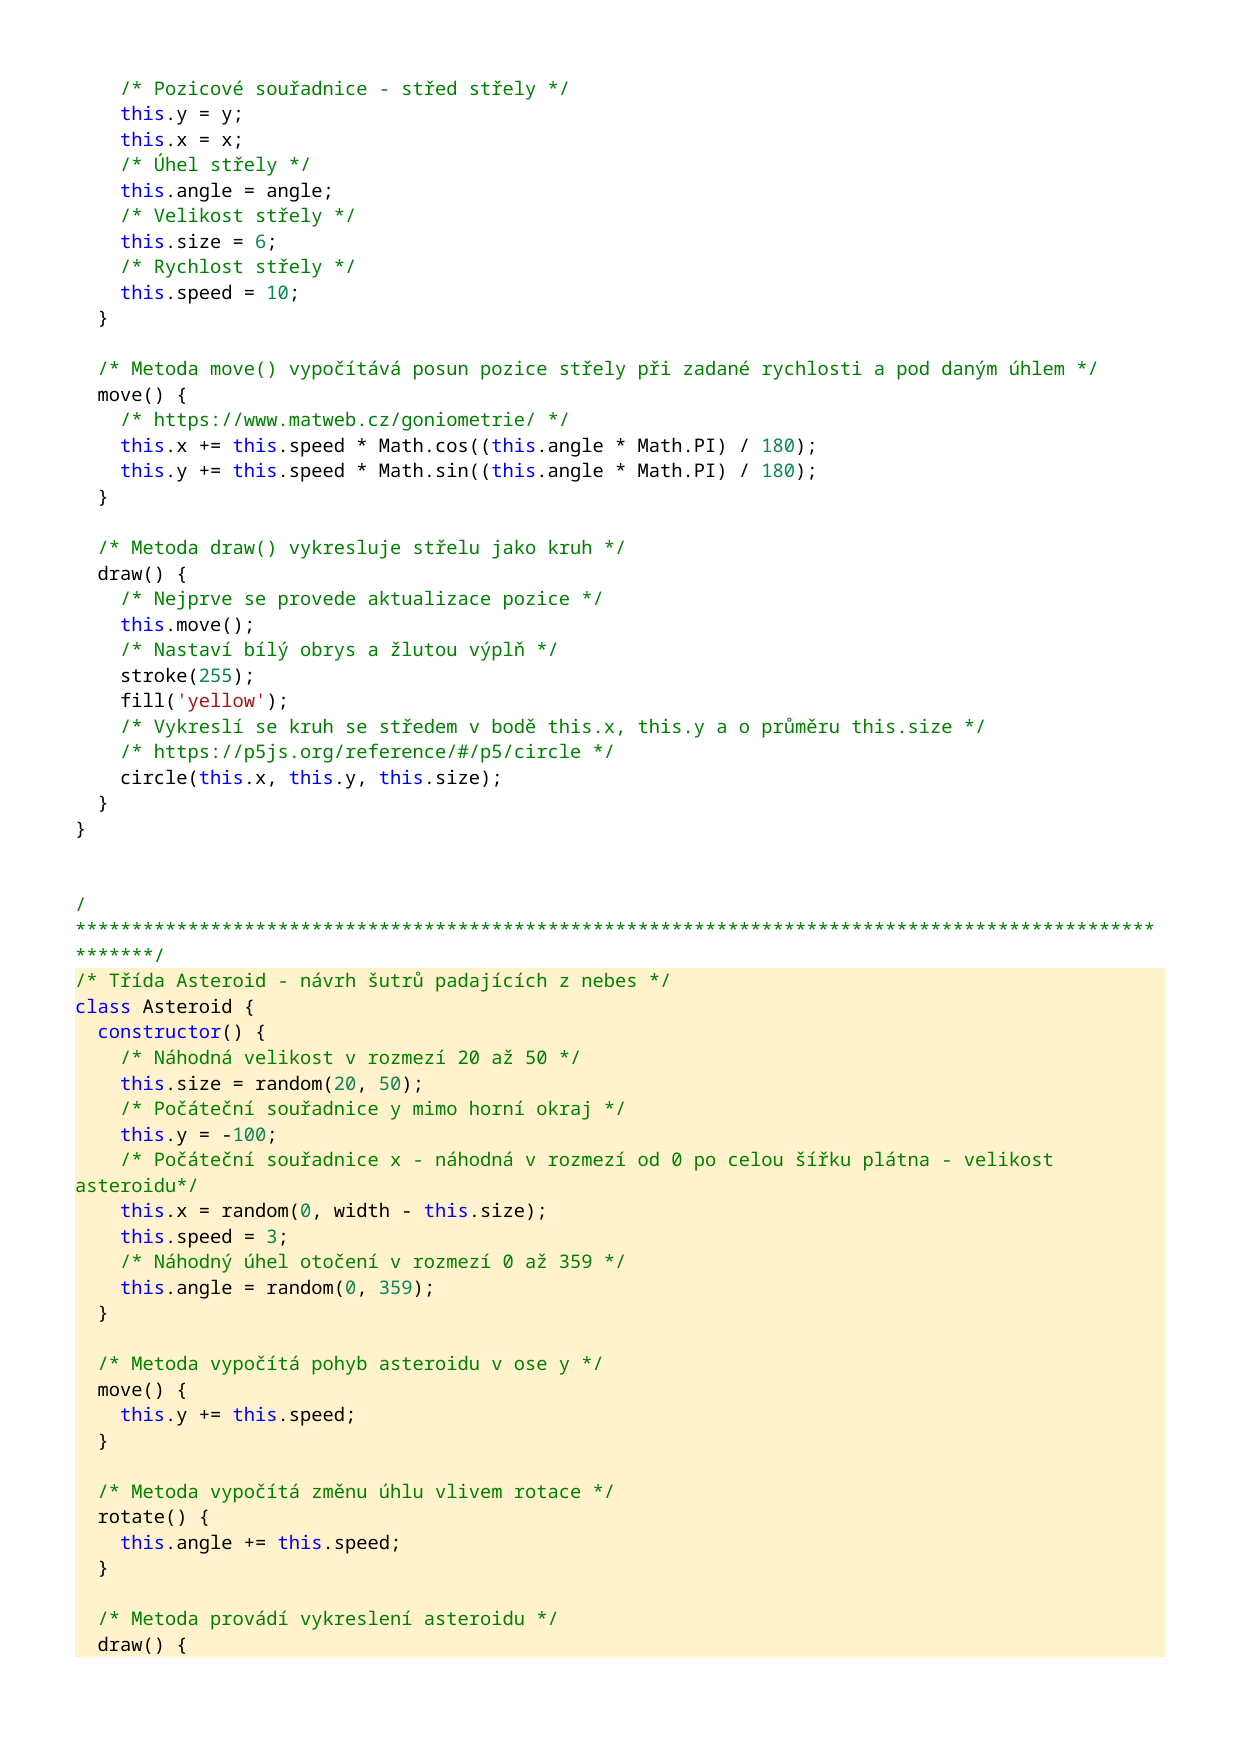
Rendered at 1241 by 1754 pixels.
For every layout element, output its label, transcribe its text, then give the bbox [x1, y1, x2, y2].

text constructor() { [75, 1019, 1165, 1044]
text /* Rychlost střely */ [75, 254, 1165, 279]
text /* Nastaví bílý obrys a žlutou výplň */ [75, 636, 1165, 662]
text /* Metoda vypočítá pohyb asteroidu v ose y */ [75, 1351, 1165, 1376]
text /* Náhodný úhel otočení v rozmezí 0 až 359 */ [75, 1248, 1165, 1274]
text /* Úhel střely */ [75, 152, 1165, 177]
text } [75, 1427, 1165, 1453]
text /* Počáteční souřadnice x - náhodná v rozmezí od 0 po celou šířku plátna - velikost asteroidu*/ [75, 1146, 1165, 1197]
text this.y = y; [75, 101, 1165, 126]
text /* Počáteční souřadnice y mimo horní okraj */ [75, 1095, 1165, 1121]
text this.angle += this.speed; [75, 1529, 1165, 1555]
text /* Velikost střely */ [75, 203, 1165, 228]
text /* Metoda provádí vykreslení asteroidu */ [75, 1606, 1165, 1631]
text this.y += this.speed; [75, 1402, 1165, 1427]
text } [75, 1299, 1165, 1325]
text /* Metoda vypočítá změnu úhlu vlivem rotace */ [75, 1478, 1165, 1504]
text this.x = random(0, width - this.size); [75, 1197, 1165, 1223]
text this.x += this.speed * Math.cos((this.angle * Math.PI) / 180); [75, 432, 1165, 458]
text /* Nejprve se provede aktualizace pozice */ [75, 585, 1165, 611]
text stroke(255); [75, 662, 1165, 687]
text this.y = -100; [75, 1121, 1165, 1146]
text circle(this.x, this.y, this.size); [75, 764, 1165, 789]
text this.angle = angle; [75, 177, 1165, 203]
text /* Pozicové souřadnice - střed střely */ [75, 75, 1165, 101]
text } [75, 483, 1165, 509]
text draw() { [75, 560, 1165, 585]
text this.size = random(20, 50); [75, 1070, 1165, 1095]
text } [75, 789, 1165, 815]
text move() { [75, 381, 1165, 407]
text this.angle = random(0, 359); [75, 1274, 1165, 1299]
text } [75, 1555, 1165, 1580]
text fill('yellow'); [75, 687, 1165, 713]
text /* Metoda move() vypočítává posun pozice střely při zadané rychlosti a pod daným úhlem */ [75, 356, 1165, 381]
text this.move(); [75, 611, 1165, 636]
text /* Náhodná velikost v rozmezí 20 až 50 */ [75, 1044, 1165, 1070]
text /* https://p5js.org/reference/#/p5/circle */ [75, 738, 1165, 764]
text move() { [75, 1376, 1165, 1402]
text /* https://www.matweb.cz/goniometrie/ */ [75, 407, 1165, 432]
text /*******************************************************************************************************/ [75, 891, 1165, 968]
text } [75, 305, 1165, 330]
text } [75, 815, 1165, 841]
text this.x = x; [75, 126, 1165, 152]
text this.speed = 10; [75, 279, 1165, 305]
text /* Třída Asteroid - návrh šutrů padajících z nebes */ [75, 968, 1165, 993]
text this.y += this.speed * Math.sin((this.angle * Math.PI) / 180); [75, 458, 1165, 483]
text this.size = 6; [75, 228, 1165, 254]
text rotate() { [75, 1504, 1165, 1529]
text class Asteroid { [75, 993, 1165, 1019]
text this.speed = 3; [75, 1223, 1165, 1248]
text /* Vykreslí se kruh se středem v bodě this.x, this.y a o průměru this.size */ [75, 713, 1165, 738]
text /* Metoda draw() vykresluje střelu jako kruh */ [75, 534, 1165, 560]
text draw() { [75, 1631, 1165, 1657]
